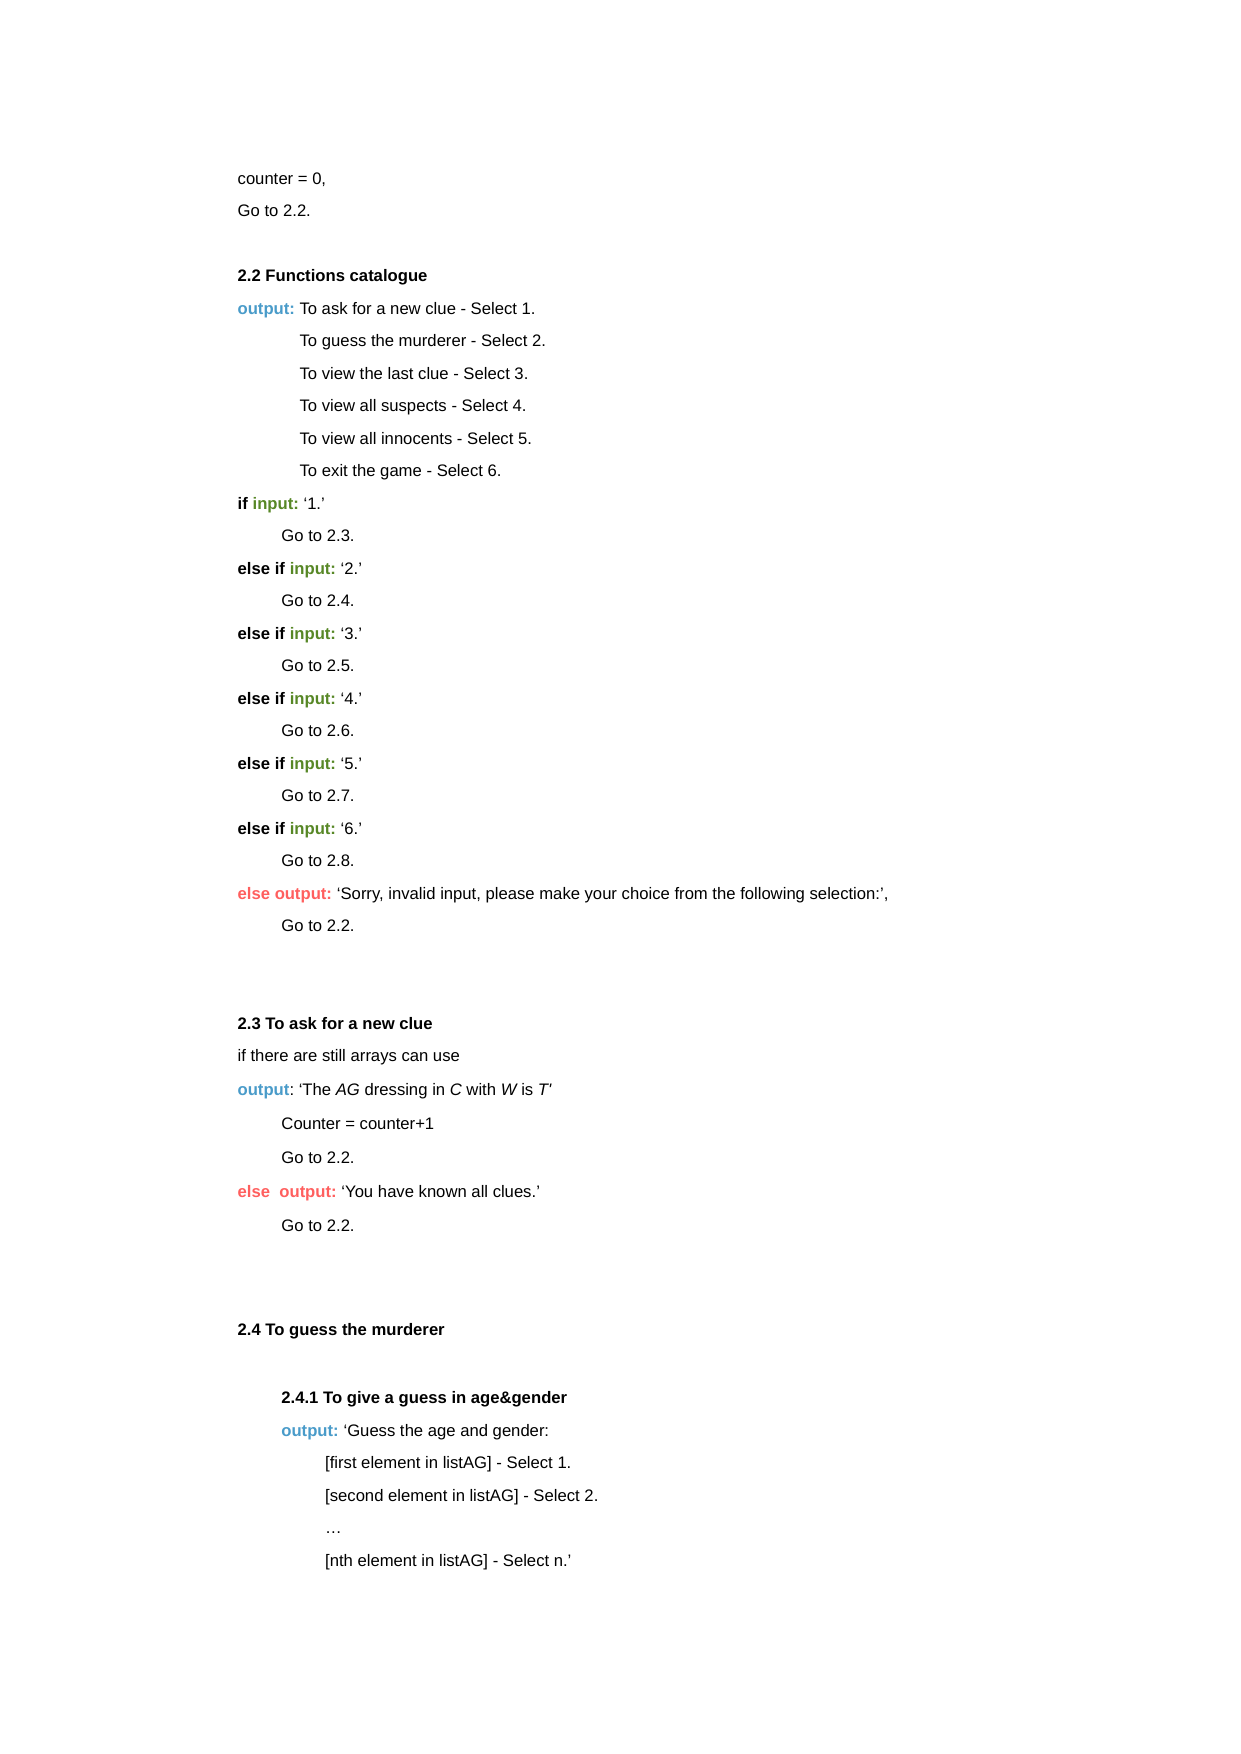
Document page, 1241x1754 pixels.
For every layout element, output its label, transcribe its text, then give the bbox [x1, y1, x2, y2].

text Go to 2.8. [237, 844, 1090, 877]
text … [281, 1511, 1090, 1544]
text 2.2 Functions catalogue [194, 259, 1090, 292]
text To view all innocents - Select 5. [237, 422, 1090, 454]
text else if input: ‘2.’ [194, 552, 1090, 584]
text else output: ‘Sorry, invalid input, please make your choice from the following selection:’, [194, 877, 1090, 909]
text Go to 2.2. [194, 194, 1090, 227]
text else if input: ‘5.’ [194, 747, 1090, 779]
text output: To ask for a new clue - Select 1. [194, 292, 1090, 324]
text Go to 2.3. [237, 519, 1090, 552]
text Counter = counter+1 [281, 1107, 1090, 1140]
text 2.3 To ask for a new clue [194, 1007, 1090, 1039]
text [second element in listAG] - Select 2. [281, 1479, 1090, 1511]
text else if input: ‘4.’ [194, 682, 1090, 714]
text To guess the murderer - Select 2. [281, 324, 1090, 357]
text 2.4 To guess the murderer [237, 1313, 1090, 1346]
text Go to 2.4. [237, 584, 1090, 617]
text To exit the game - Select 6. [237, 454, 1090, 487]
text else if input: ‘6.’ [194, 812, 1090, 844]
text else output: ‘You have known all clues.’ [194, 1175, 1090, 1208]
text output: ‘The AG dressing in C with W is T' [237, 1073, 1090, 1106]
text 2.4.1 To give a guess in age&gender [237, 1381, 1090, 1414]
text Go to 2.6. [237, 714, 1090, 747]
text Go to 2.2. [237, 1209, 1090, 1277]
text output: ‘Guess the age and gender: [237, 1414, 1090, 1446]
text [nth element in listAG] - Select n.’ [281, 1544, 1090, 1576]
text Go to 2.2. [237, 909, 1090, 942]
text To view all suspects - Select 4. [237, 389, 1090, 422]
text Go to 2.5. [237, 649, 1090, 682]
text To view the last clue - Select 3. [237, 357, 1090, 389]
text counter = 0, [194, 162, 1090, 194]
text [first element in listAG] - Select 1. [281, 1446, 1090, 1479]
text if input: ‘1.’ [237, 487, 1090, 519]
text else if input: ‘3.’ [194, 617, 1090, 649]
text Go to 2.7. [237, 779, 1090, 812]
text if there are still arrays can use [194, 1039, 1090, 1072]
text Go to 2.2. [237, 1141, 1090, 1174]
